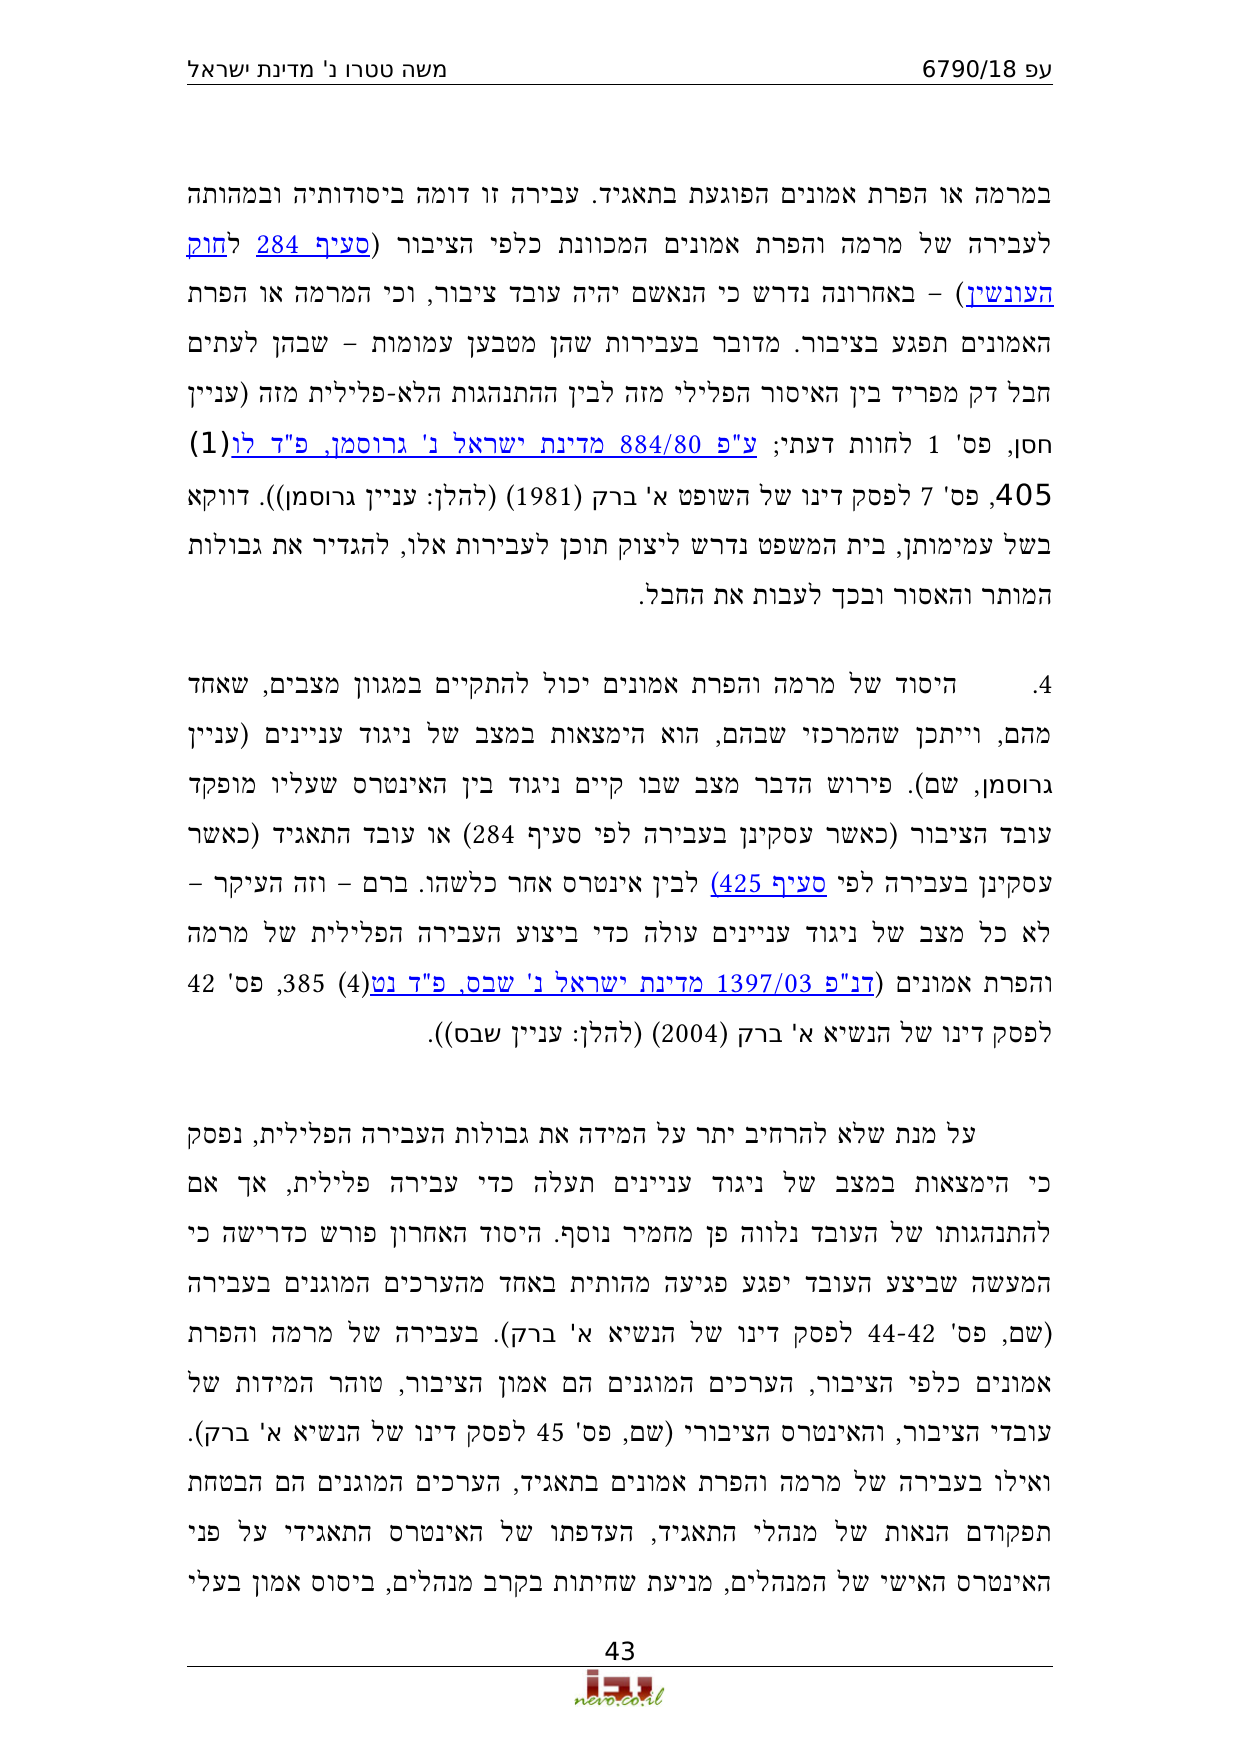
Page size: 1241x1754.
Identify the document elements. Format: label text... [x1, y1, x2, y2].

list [187, 177, 1053, 612]
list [187, 1117, 1053, 1598]
picture [574, 1669, 666, 1707]
list היסוד של מרמה והפרת אמונים יכול להתקיים במגוון מצבים, שאחד מהם, וייתכן שהמרכזי שבהם, הוא הימצאות במצב של ניגוד עניינים (עניין גרוסמן, שם). פירוש הדבר מצב שבו קיים ניגוד בין האינטרס שעליו מופקד עובד הציבור (כאשר עסקינן בעבירה לפי סעיף 284) או עובד התאגיד (כאשר עסקינן בעבירה לפי סעיף 425) לבין אינטרס אחר כלשהו. ברם – וזה העיקר – לא כל מצב של ניגוד עניינים עולה כדי ביצוע העבירה הפלילית של מרמה והפרת אמונים (דנ"פ 1397/03 מדינת ישראל נ' שבס, פ"ד נט(4) 385, פס' 42 לפסק דינו של הנשיא א' ברק (2004) (להלן: עניין שבס)). [187, 668, 1053, 1049]
